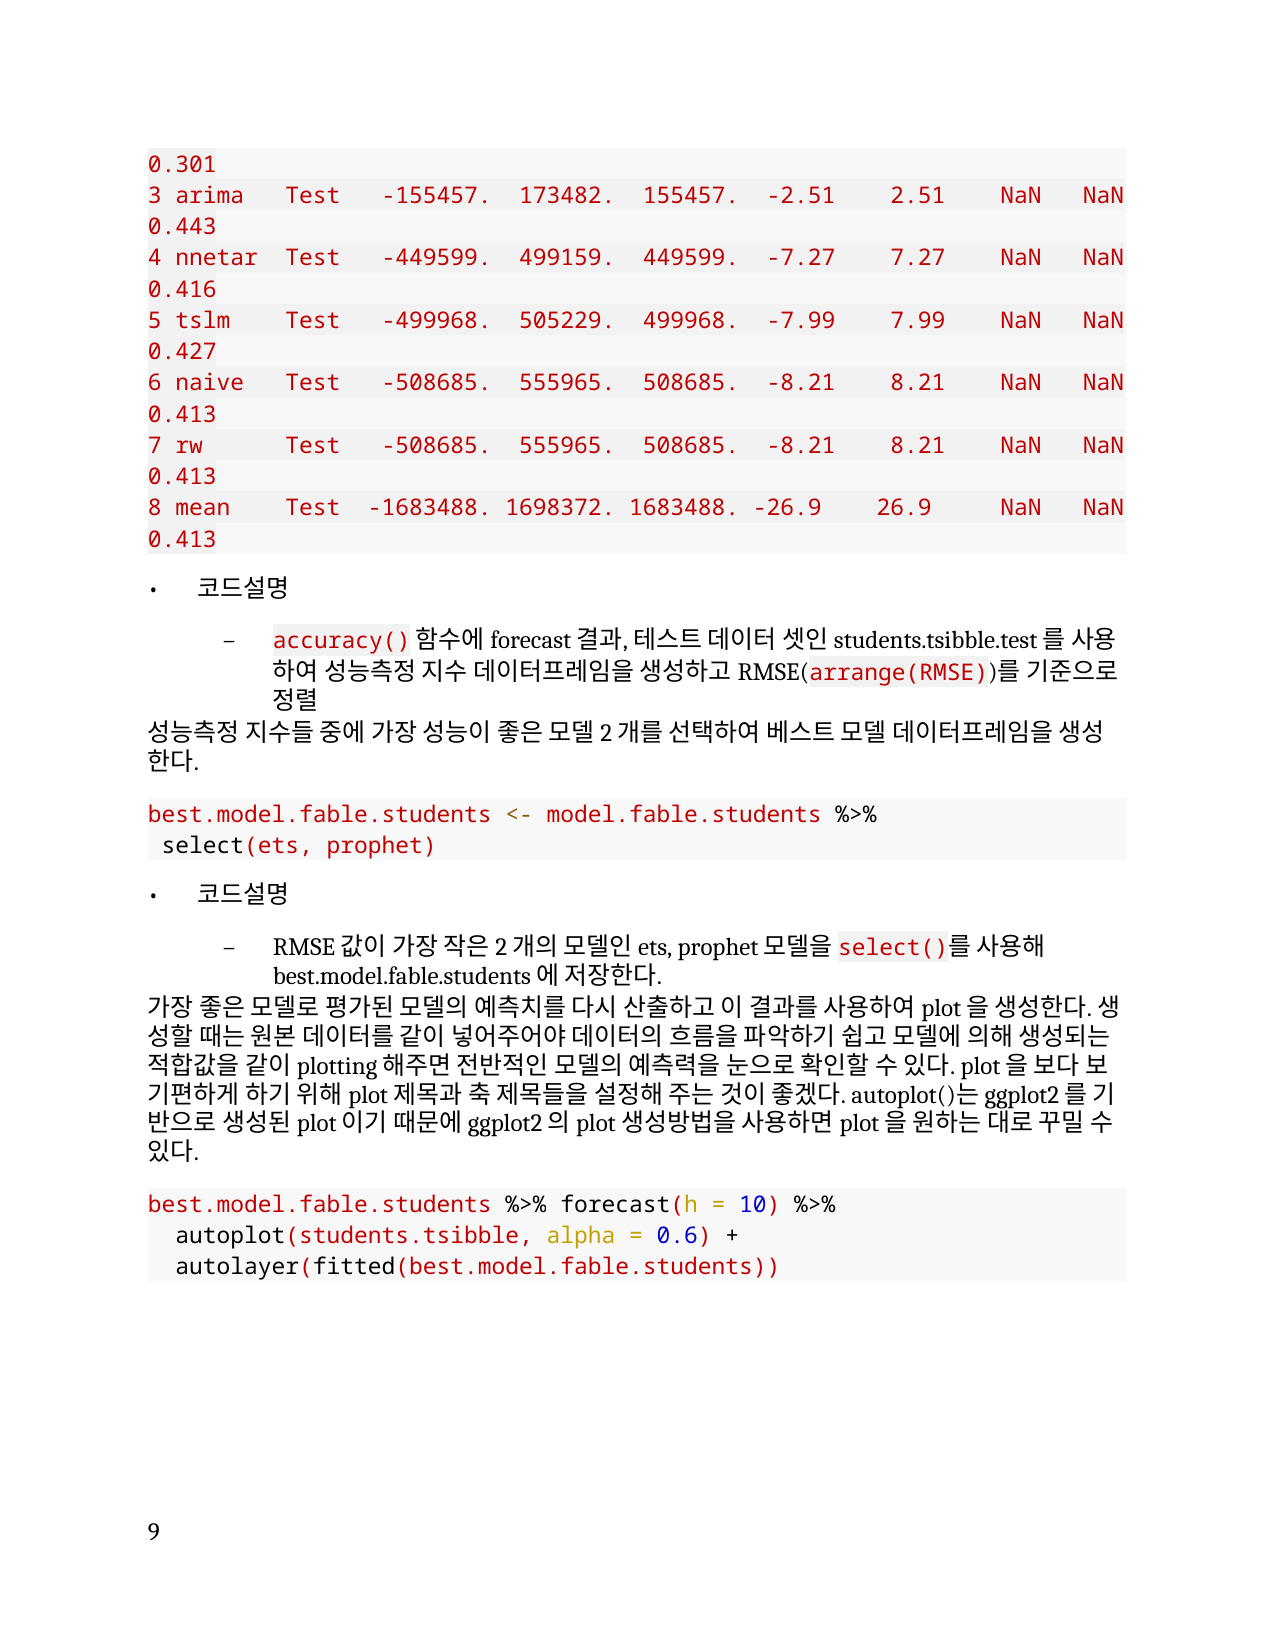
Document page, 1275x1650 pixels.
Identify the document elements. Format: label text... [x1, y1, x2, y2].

list RMSE 값이 가장 작은 2개의 모델인 ets, prophet모델을 select()를 사용해 best.model.fable.students에 저장한다. [223, 931, 1127, 991]
list 코드설명 [148, 575, 1127, 603]
text best.model.fable.students %>% forecast(h = 10) %>% autoplot(students.tsibble, alpha = 0.6) + autolayer(fitted(best.model.fable.students)) [739, 1188, 1127, 1281]
list accuracy() 함수에 forecast 결과, 테스트 데이터 셋인 students.tsibble.test를 사용하여 성능측정 지수 데이터프레임을 생성하고 RMSE(arrange(RMSE))를 기준으로 정렬 [223, 624, 1127, 716]
text 성능측정 지수들 중에 가장 성능이 좋은 모델 2개를 선택하여 베스트 모델 데이터프레임을 생성한다. [148, 719, 1127, 777]
list 코드설명 [148, 881, 1127, 910]
text 가장 좋은 모델로 평가된 모델의 예측치를 다시 산출하고 이 결과를 사용하여 plot을 생성한다. 생성할 때는 원본 데이터를 같이 넣어주어야 데이터의 흐름을 파악하기 쉽고 모델에 의해 생성되는 적합값을 같이 plotting해주면 전반적인 모델의 예측력을 눈으로 확인할 수 있다. plot을 보다 보기편하게 하기 위해 plot 제목과 축 제목들을 설정해 주는 것이 좋겠다. autoplot()는 ggplot2를 기반으로 생성된 plot이기 때문에 ggplot2의 plot 생성방법을 사용하면 plot을 원하는 대로 꾸밀 수 있다. [148, 994, 1127, 1167]
text best.model.fable.students <- model.fable.students %>% select(ets, prophet) [436, 798, 1127, 860]
